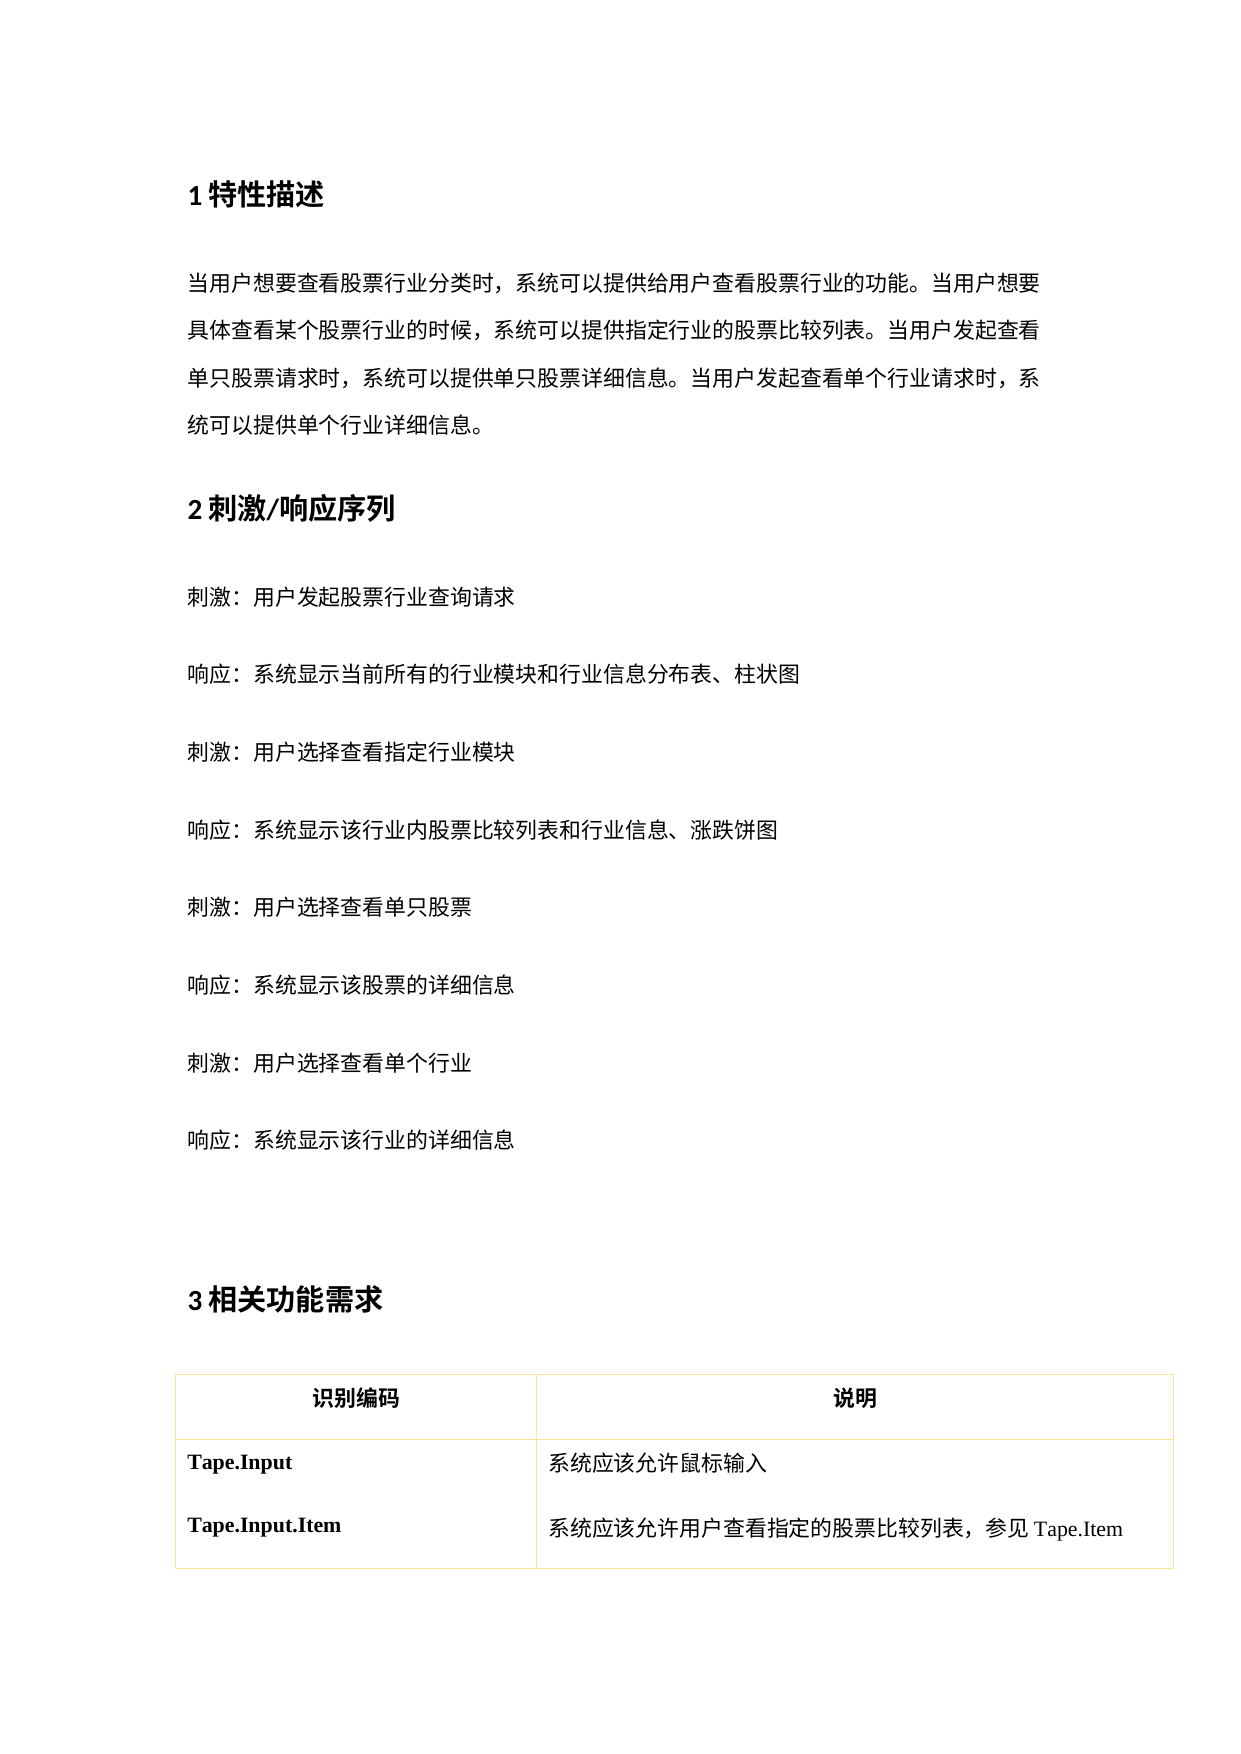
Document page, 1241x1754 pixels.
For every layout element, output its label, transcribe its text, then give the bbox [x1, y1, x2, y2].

subtitle 刺激：用户发起股票行业查询请求 [187, 579, 1053, 611]
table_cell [176, 1440, 536, 1568]
subtitle 刺激：用户选择查看指定行业模块 [187, 735, 1053, 767]
subtitle 3相关功能需求 [187, 1276, 1053, 1320]
subtitle 刺激：用户选择查看单个行业 [187, 1046, 1053, 1077]
subtitle 响应：系统显示当前所有的行业模块和行业信息分布表、柱状图 [187, 657, 1053, 689]
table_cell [537, 1440, 1173, 1568]
subtitle 响应：系统显示该股票的详细信息 [187, 968, 1053, 1000]
table_header 说明 [537, 1375, 1173, 1438]
subtitle 响应：系统显示该行业内股票比较列表和行业信息、涨跌饼图 [187, 813, 1053, 844]
subtitle 响应：系统显示该行业的详细信息 [187, 1123, 1053, 1155]
subtitle 2刺激/响应序列 [187, 486, 1053, 528]
subtitle 1特性描述 [187, 172, 1053, 214]
subtitle 当用户想要查看股票行业分类时，系统可以提供给用户查看股票行业的功能。当用户想要具体查看某个股票行业的时候，系统可以提供指定行业的股票比较列表。当用户发起查看单只股票请求时，系统可以提供单只股票详细信息。当用户发起查看单个行业请求时，系统可以提供单个行业详细信息。 [187, 266, 1053, 440]
subtitle 刺激：用户选择查看单只股票 [187, 890, 1053, 922]
table_header 识别编码 [176, 1375, 536, 1438]
